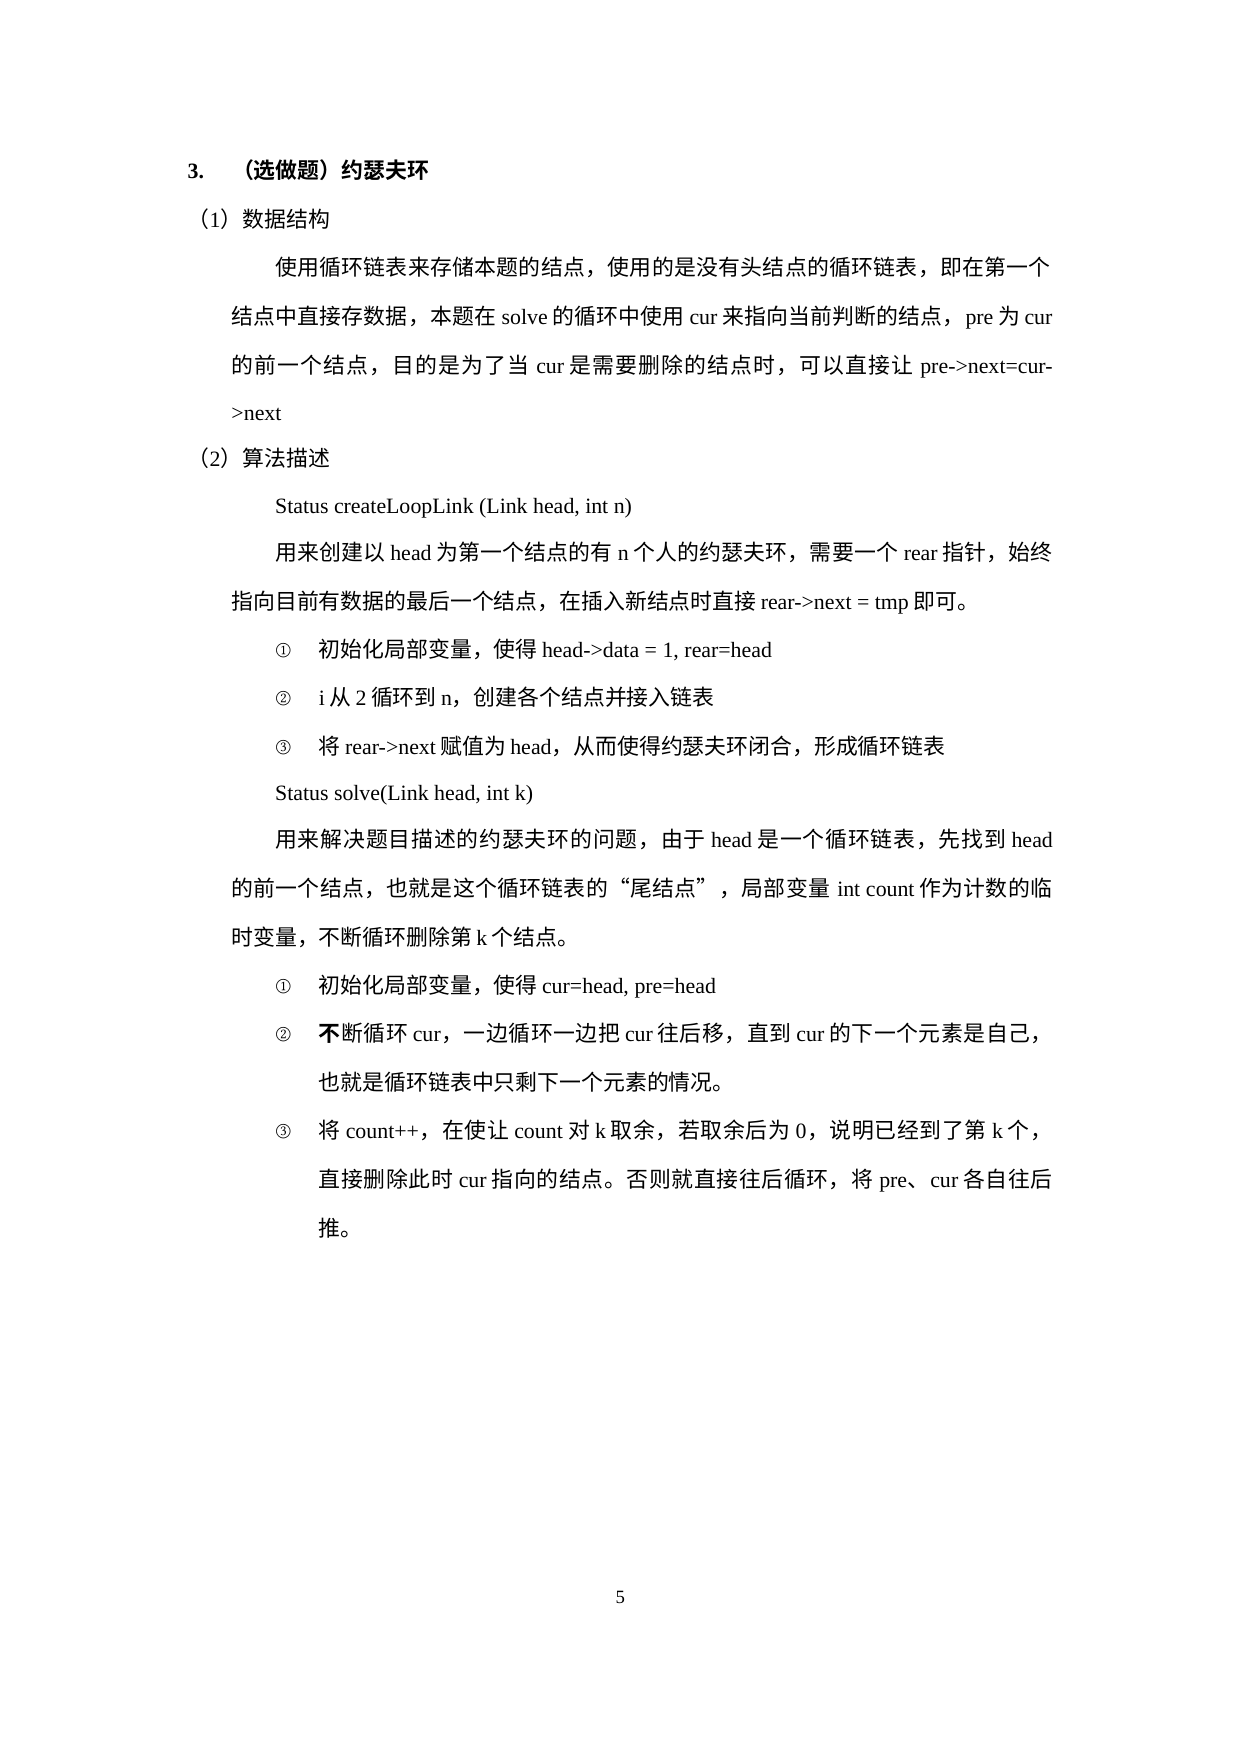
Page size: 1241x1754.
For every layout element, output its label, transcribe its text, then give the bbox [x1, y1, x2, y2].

list 将count++，在使让count对k取余，若取余后为0，说明已经到了第k个，直接删除此时cur指向的结点。否则就直接往后循环，将pre、cur各自往后推。 [275, 1113, 1053, 1243]
text （1）数据结构 [187, 201, 1053, 234]
list 初始化局部变量，使得cur=head, pre=head [275, 967, 1053, 1000]
list 不断循环cur，一边循环一边把cur往后移，直到cur的下一个元素是自己，也就是循环链表中只剩下一个元素的情况。 [275, 1016, 1053, 1097]
list 用来创建以head为第一个结点的有n个人的约瑟夫环，需要一个rear指针，始终指向目前有数据的最后一个结点，在插入新结点时直接rear->next = tmp即可。 [231, 534, 1053, 616]
list 将rear->next赋值为head，从而使得约瑟夫环闭合，形成循环链表 [275, 728, 1053, 761]
list （选做题）约瑟夫环 [187, 153, 1053, 186]
list 用来解决题目描述的约瑟夫环的问题，由于head是一个循环链表，先找到head的前一个结点，也就是这个循环链表的“尾结点”，局部变量int count作为计数的临时变量，不断循环删除第k个结点。 [231, 822, 1053, 952]
list 使用循环链表来存储本题的结点，使用的是没有头结点的循环链表，即在第一个结点中直接存数据，本题在solve的循环中使用cur来指向当前判断的结点，pre为cur的前一个结点，目的是为了当cur是需要删除的结点时，可以直接让pre->next=cur->next [231, 250, 1053, 428]
list Status solve(Link head, int k) [231, 777, 1053, 809]
list Status createLoopLink (Link head, int n) [231, 489, 1053, 522]
list 初始化局部变量，使得head->data = 1, rear=head [275, 632, 1053, 664]
list i从2循环到n，创建各个结点并接入链表 [275, 680, 1053, 712]
list （2）算法描述 [187, 441, 1053, 473]
